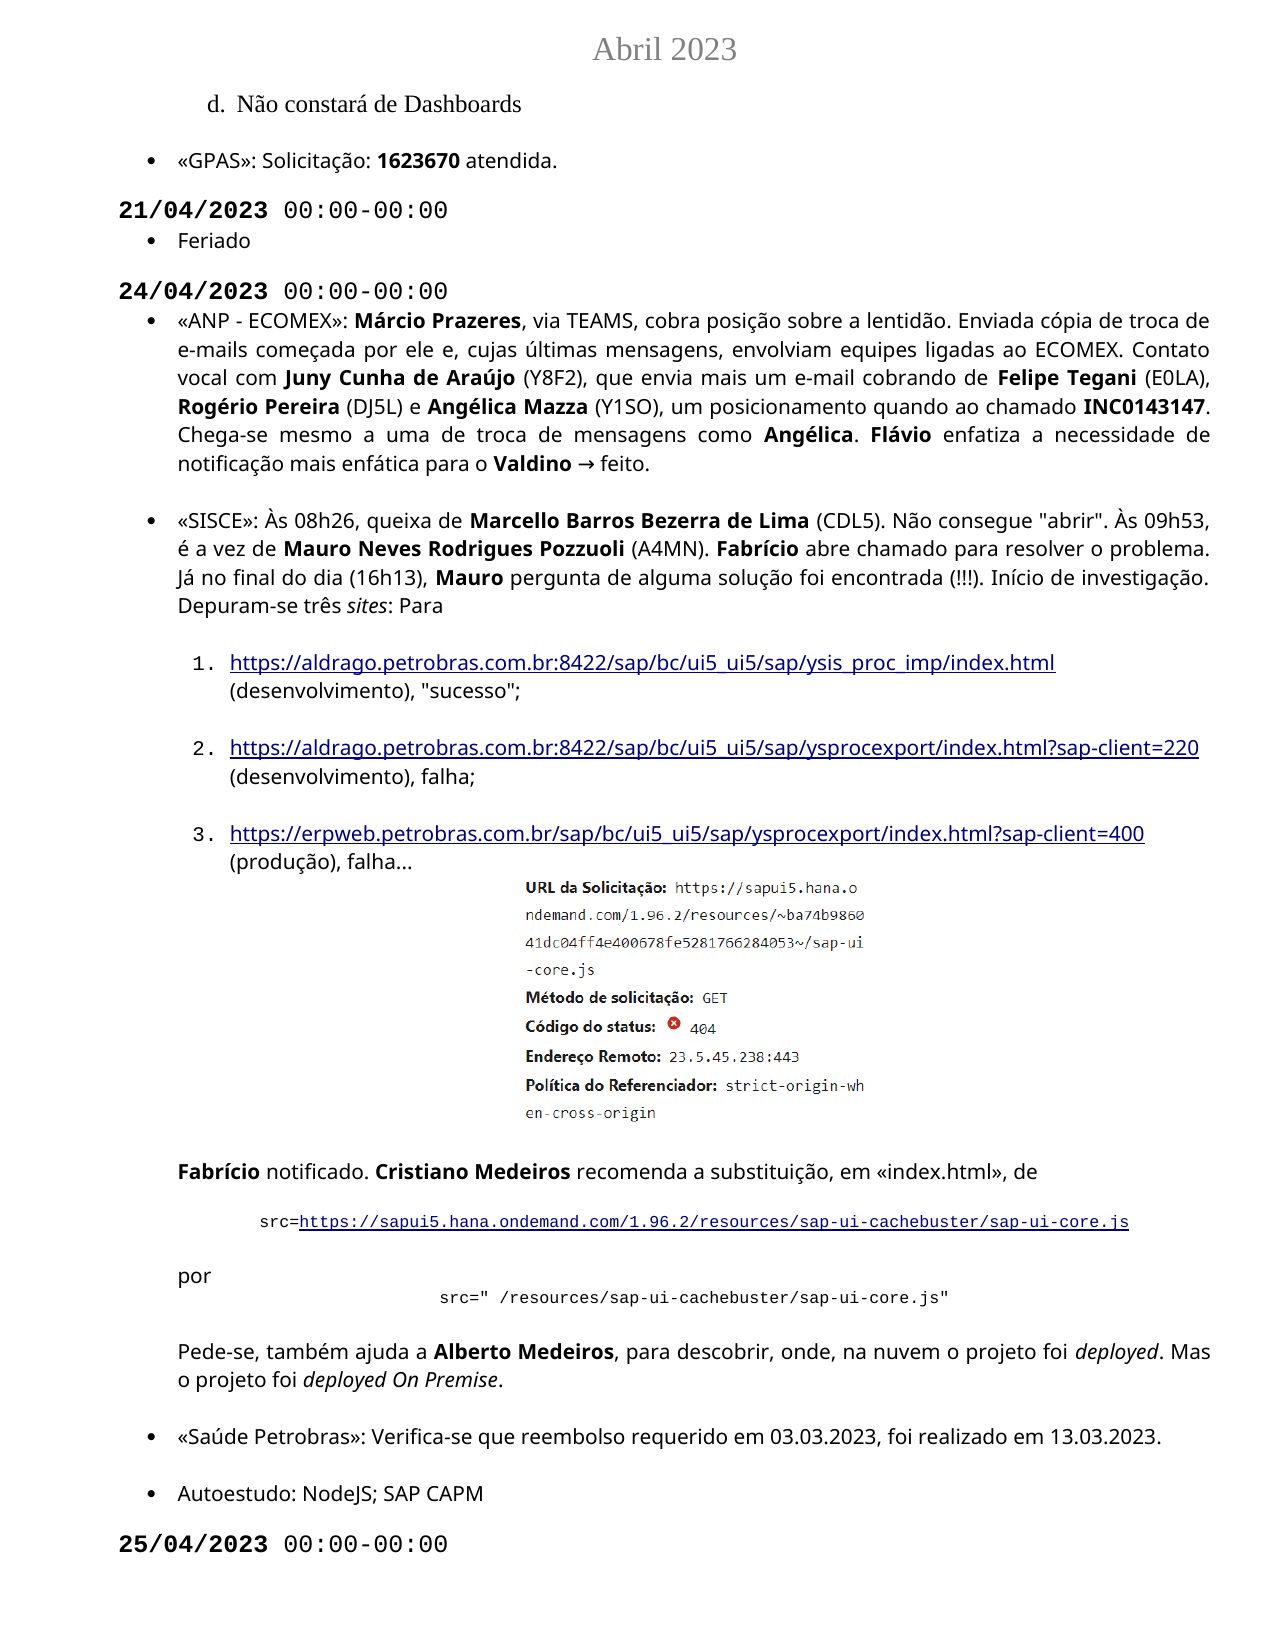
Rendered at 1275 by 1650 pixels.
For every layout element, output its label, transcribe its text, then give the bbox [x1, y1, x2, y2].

list https://aldrago.petrobras.com.br:8422/sap/bc/ui5_ui5/sap/ysis_proc_imp/index.html (desenvolvimento), "sucesso"; [192, 648, 1211, 705]
list https://aldrago.petrobras.com.br:8422/sap/bc/ui5_ui5/sap/ysprocexport/index.html?sap-client=220 (desenvolvimento), falha; [192, 733, 1211, 790]
list «GPAS»: Solicitação: 1623670 atendida. [148, 146, 1211, 174]
text 25/04/2023 00:00-00:00 [118, 1531, 1211, 1560]
list «SISCE»: Às 08h26, queixa de Marcello Barros Bezerra de Lima (CDL5). Não consegue "abrir". Às 09h53, é a vez de Mauro Neves Rodrigues Pozzuoli (A4MN). Fabrício abre chamado para resolver o problema. Já no final do dia (16h13), Mauro pergunta de alguma solução foi encontrada (!!!). Início de investigação. Depuram-se três sites: Para [148, 506, 1211, 619]
list «ANP - ECOMEX»: Márcio Prazeres, via TEAMS, cobra posição sobre a lentidão. Enviada cópia de troca de e-mails começada por ele e, cujas últimas mensagens, envolviam equipes ligadas ao ECOMEX. Contato vocal com Juny Cunha de Araújo (Y8F2), que envia mais um e-mail cobrando de Felipe Tegani (E0LA), Rogério Pereira (DJ5L) e Angélica Mazza (Y1SO), um posicionamento quando ao chamado INC0143147. Chega-se mesmo a uma de troca de mensagens como Angélica. Flávio enfatiza a necessidade de notificação mais enfática para o Valdino → feito. [148, 307, 1211, 477]
text Fabrício notificado. Cristiano Medeiros recomenda a substituição, em «index.html», de [177, 1157, 1211, 1186]
text 24/04/2023 00:00-00:00 [118, 278, 1211, 307]
list Não constará de Dashboards [207, 89, 1211, 117]
text por [177, 1261, 1211, 1290]
list «Saúde Petrobras»: Verifica-se que reembolso requerido em 03.03.2023, foi realizado em 13.03.2023. [148, 1422, 1211, 1451]
text Pede-se, também ajuda a Alberto Medeiros, para descobrir, onde, na nuvem o projeto foi deployed. Mas o projeto foi deployed On Premise. [177, 1337, 1211, 1394]
list Autoestudo: NodeJS; SAP CAPM [148, 1479, 1211, 1508]
list https://erpweb.petrobras.com.br/sap/bc/ui5_ui5/sap/ysprocexport/index.html?sap-client=400 (produção), falha... [192, 819, 1211, 876]
text 21/04/2023 00:00-00:00 [118, 198, 1211, 226]
text src=" /resources/sap-ui-cachebuster/sap-ui-core.js" [177, 1290, 1211, 1309]
text src=https://sapui5.hana.ondemand.com/1.96.2/resources/sap-ui-cachebuster/sap-ui-core.js [177, 1214, 1211, 1233]
list Feriado [148, 226, 1211, 255]
picture [518, 875, 870, 1129]
